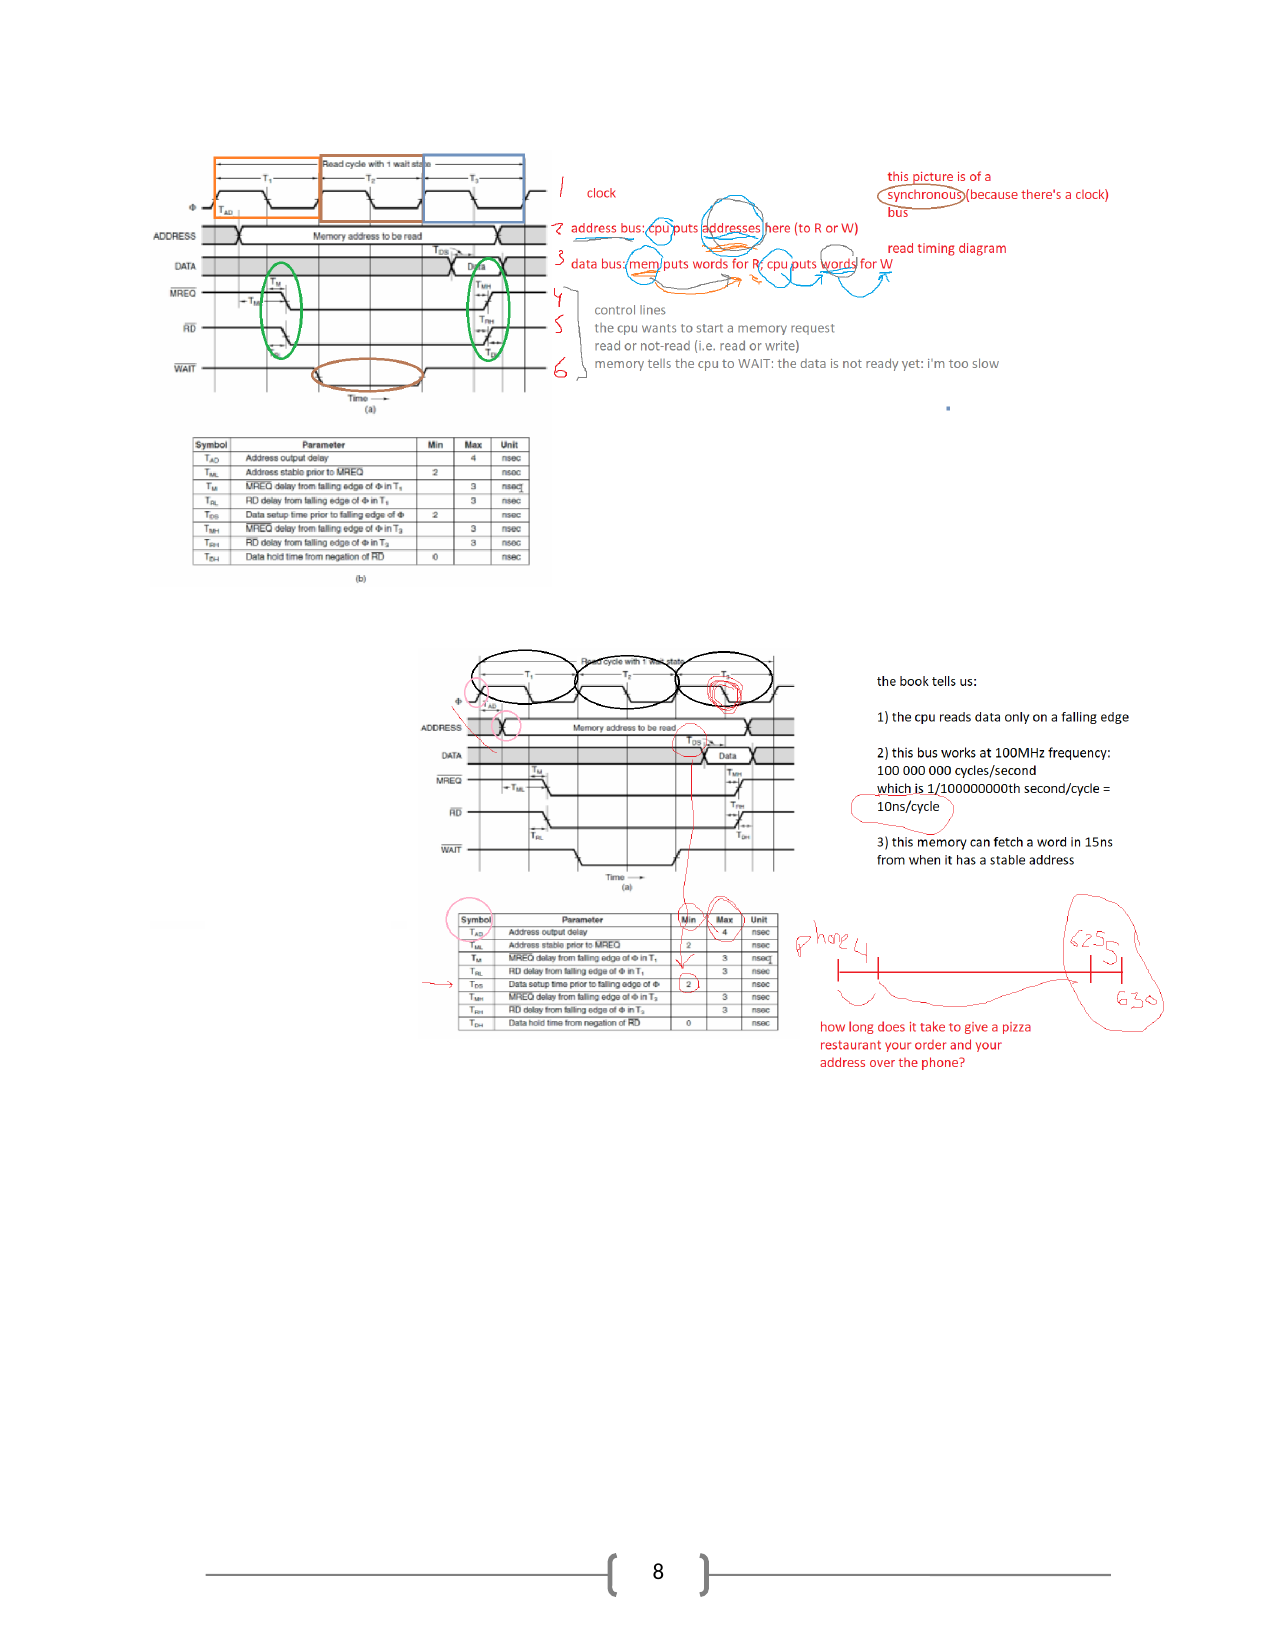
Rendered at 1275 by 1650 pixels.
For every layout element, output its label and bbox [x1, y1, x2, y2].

picture [150, 150, 1167, 622]
picture [150, 640, 1167, 1113]
